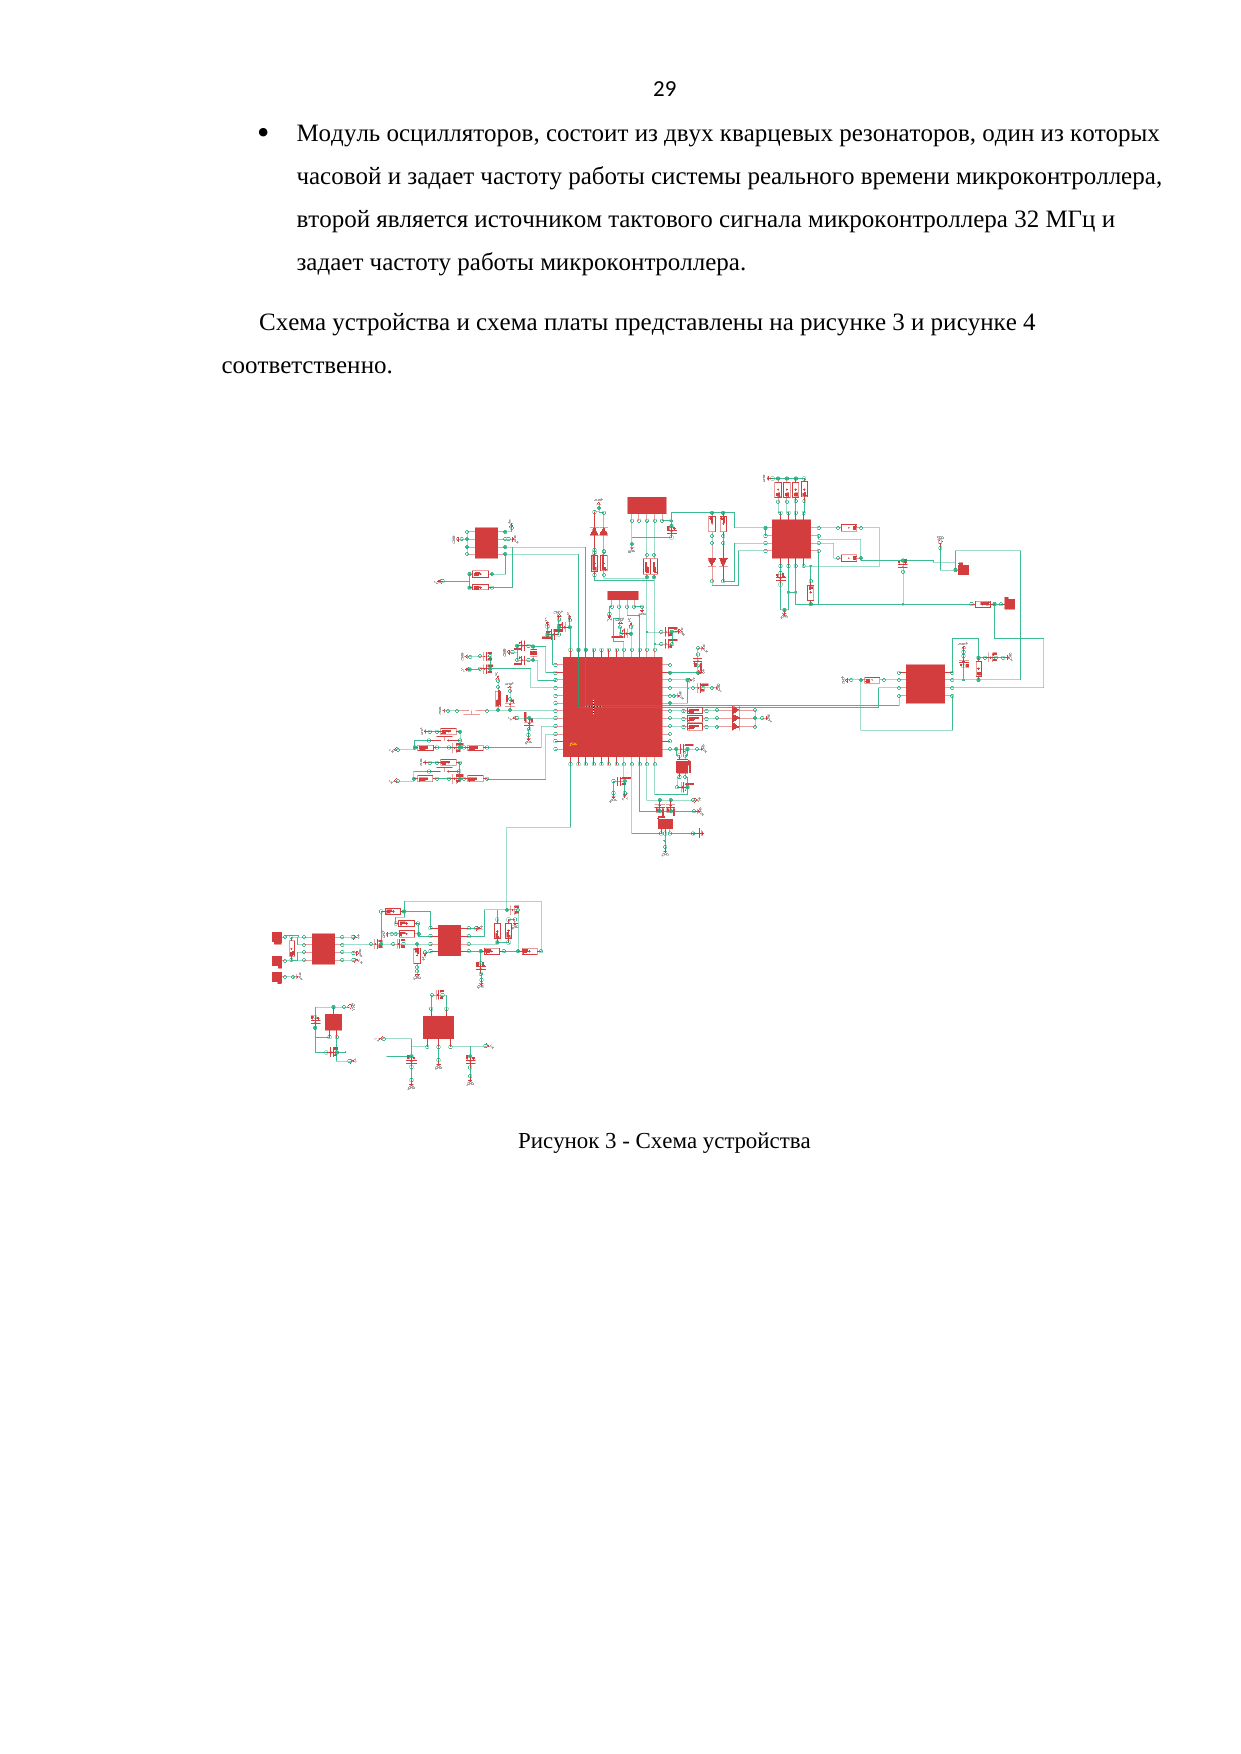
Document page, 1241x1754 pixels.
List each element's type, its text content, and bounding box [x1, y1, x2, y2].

text Схема устройства и схема платы представлены на рисунке 3 и рисунке 4 соответственно. [221, 307, 1181, 379]
list Модуль осцилляторов, состоит из двух кварцевых резонаторов, один из которых часовой и задает частоту работы системы реального времени микроконтроллера, второй является источником тактового сигнала микроконтроллера 32 МГц и задает частоту работы микроконтроллера. [259, 118, 1181, 276]
picture [258, 470, 1078, 1097]
text Рисунок 3 - Схема устройства [148, 1127, 1181, 1154]
